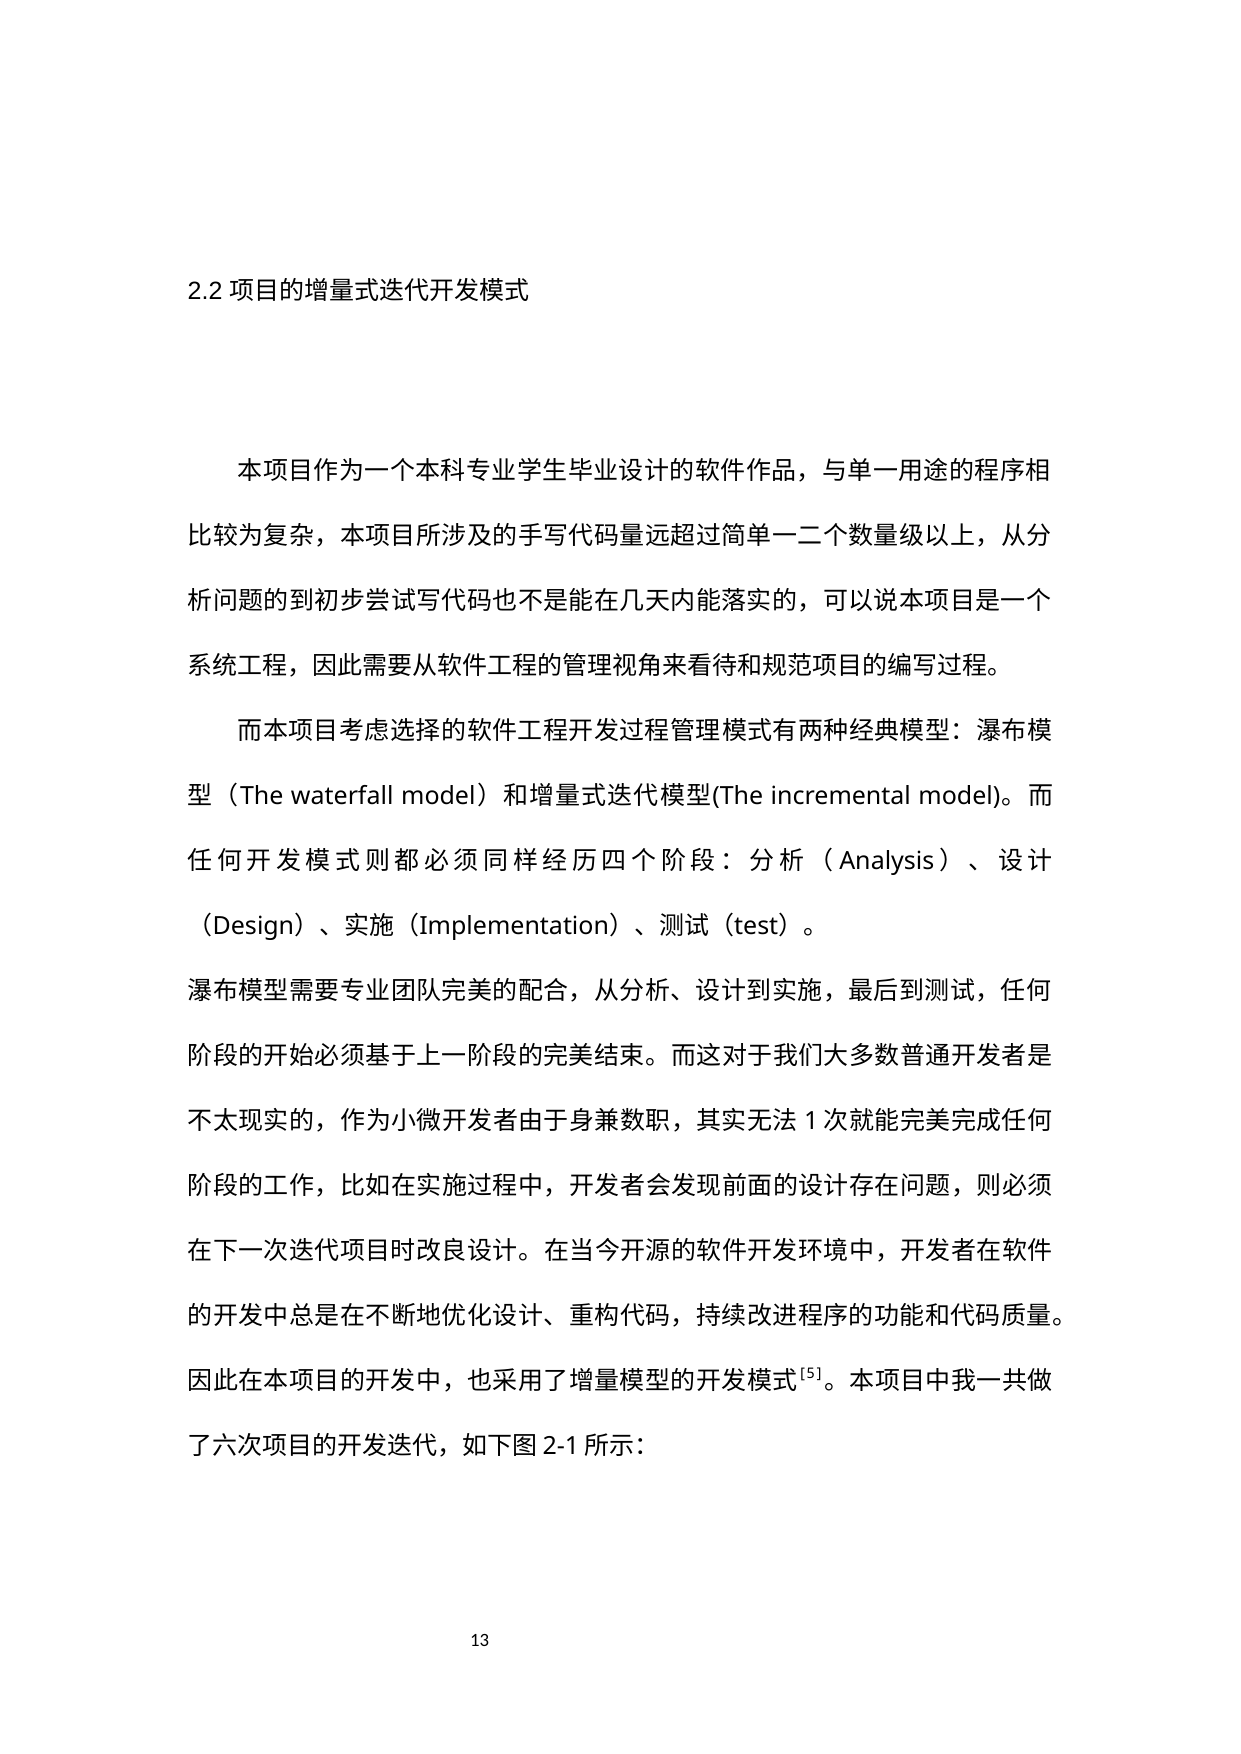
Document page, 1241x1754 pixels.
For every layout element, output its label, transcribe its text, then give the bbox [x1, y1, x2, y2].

list 本项目作为一个本科专业学生毕业设计的软件作品，与单一用途的程序相比较为复杂，本项目所涉及的手写代码量远超过简单一二个数量级以上，从分析问题的到初步尝试写代码也不是能在几天内能落实的，可以说本项目是一个系统工程，因此需要从软件工程的管理视角来看待和规范项目的编写过程。 [187, 436, 1053, 696]
subtitle 2.2 项目的增量式迭代开发模式 [187, 256, 1053, 321]
text 瀑布模型需要专业团队完美的配合，从分析、设计到实施，最后到测试，任何阶段的开始必须基于上一阶段的完美结束。而这对于我们大多数普通开发者是不太现实的，作为小微开发者由于身兼数职，其实无法1次就能完美完成任何阶段的工作，比如在实施过程中，开发者会发现前面的设计存在问题，则必须在下一次迭代项目时改良设计。在当今开源的软件开发环境中，开发者在软件的开发中总是在不断地优化设计、重构代码，持续改进程序的功能和代码质量。因此在本项目的开发中，也采用了增量模型的开发模式[5]。本项目中我一共做了六次项目的开发迭代，如下图2-1所示： [187, 956, 1053, 1476]
text 而本项目考虑选择的软件工程开发过程管理模式有两种经典模型：瀑布模型（The waterfall model）和增量式迭代模型(The incremental model)。而任何开发模式则都必须同样经历四个阶段：分析（Analysis）、设计（Design）、实施（Implementation）、测试（test）。 [187, 696, 1053, 956]
